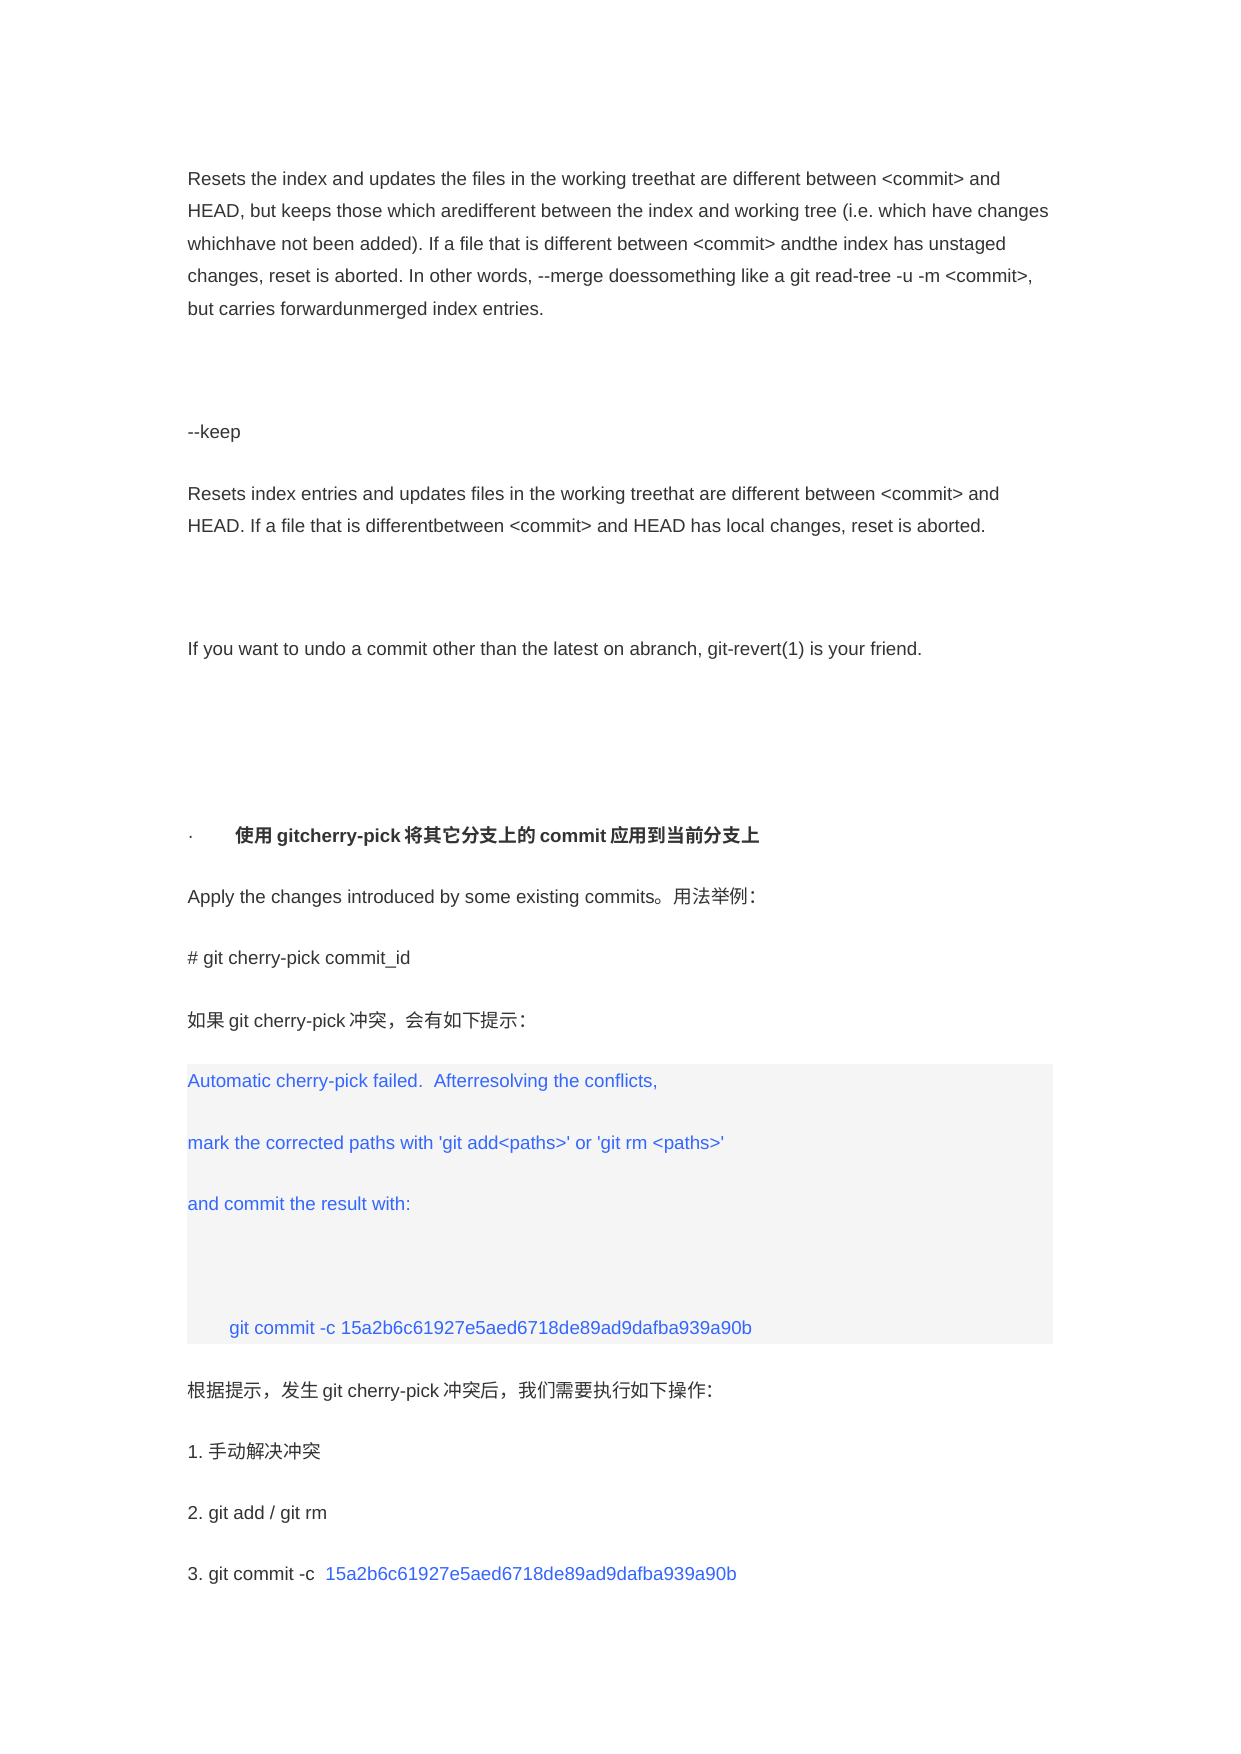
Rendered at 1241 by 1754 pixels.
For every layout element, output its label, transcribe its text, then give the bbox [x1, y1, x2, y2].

text If you want to undo a commit other than the latest on abranch, git-revert(1) is your friend. [187, 633, 1053, 665]
text Resets the index and updates the files in the working treethat are different between <commit> and HEAD, but keeps those which aredifferent between the index and working tree (i.e. which have changes whichhave not been added). If a file that is different between <commit> andthe index has unstaged changes, reset is aborted. In other words, --merge doessomething like a git read-tree -u -m <commit>, but carries forwardunmerged index entries. [187, 162, 1053, 324]
text Automatic cherry-pick failed. Afterresolving the conflicts, [187, 1064, 1053, 1097]
text Apply the changes introduced by some existing commits。用法举例： [187, 879, 1053, 912]
text mark the corrected paths with 'git add<paths>' or 'git rm <paths>' [187, 1126, 1053, 1159]
text Resets index entries and updates files in the working treethat are different between <commit> and HEAD. If a file that is differentbetween <commit> and HEAD has local changes, reset is aborted. [187, 477, 1053, 542]
text 根据提示，发生git cherry-pick冲突后，我们需要执行如下操作： [187, 1373, 1053, 1405]
text 如果git cherry-pick冲突，会有如下提示： [187, 1003, 1053, 1035]
text 2. git add / git rm [187, 1496, 1053, 1529]
text 3. git commit -c 15a2b6c61927e5aed6718de89ad9dafba939a90b [187, 1558, 1053, 1590]
text # git cherry-pick commit_id [187, 941, 1053, 974]
text --keep [187, 415, 1053, 448]
text · 使用gitcherry-pick将其它分支上的commit应用到当前分支上 [187, 818, 1053, 850]
text and commit the result with: [187, 1188, 1053, 1220]
text git commit -c 15a2b6c61927e5aed6718de89ad9dafba939a90b [187, 1311, 1053, 1344]
text 1. 手动解决冲突 [187, 1434, 1053, 1467]
